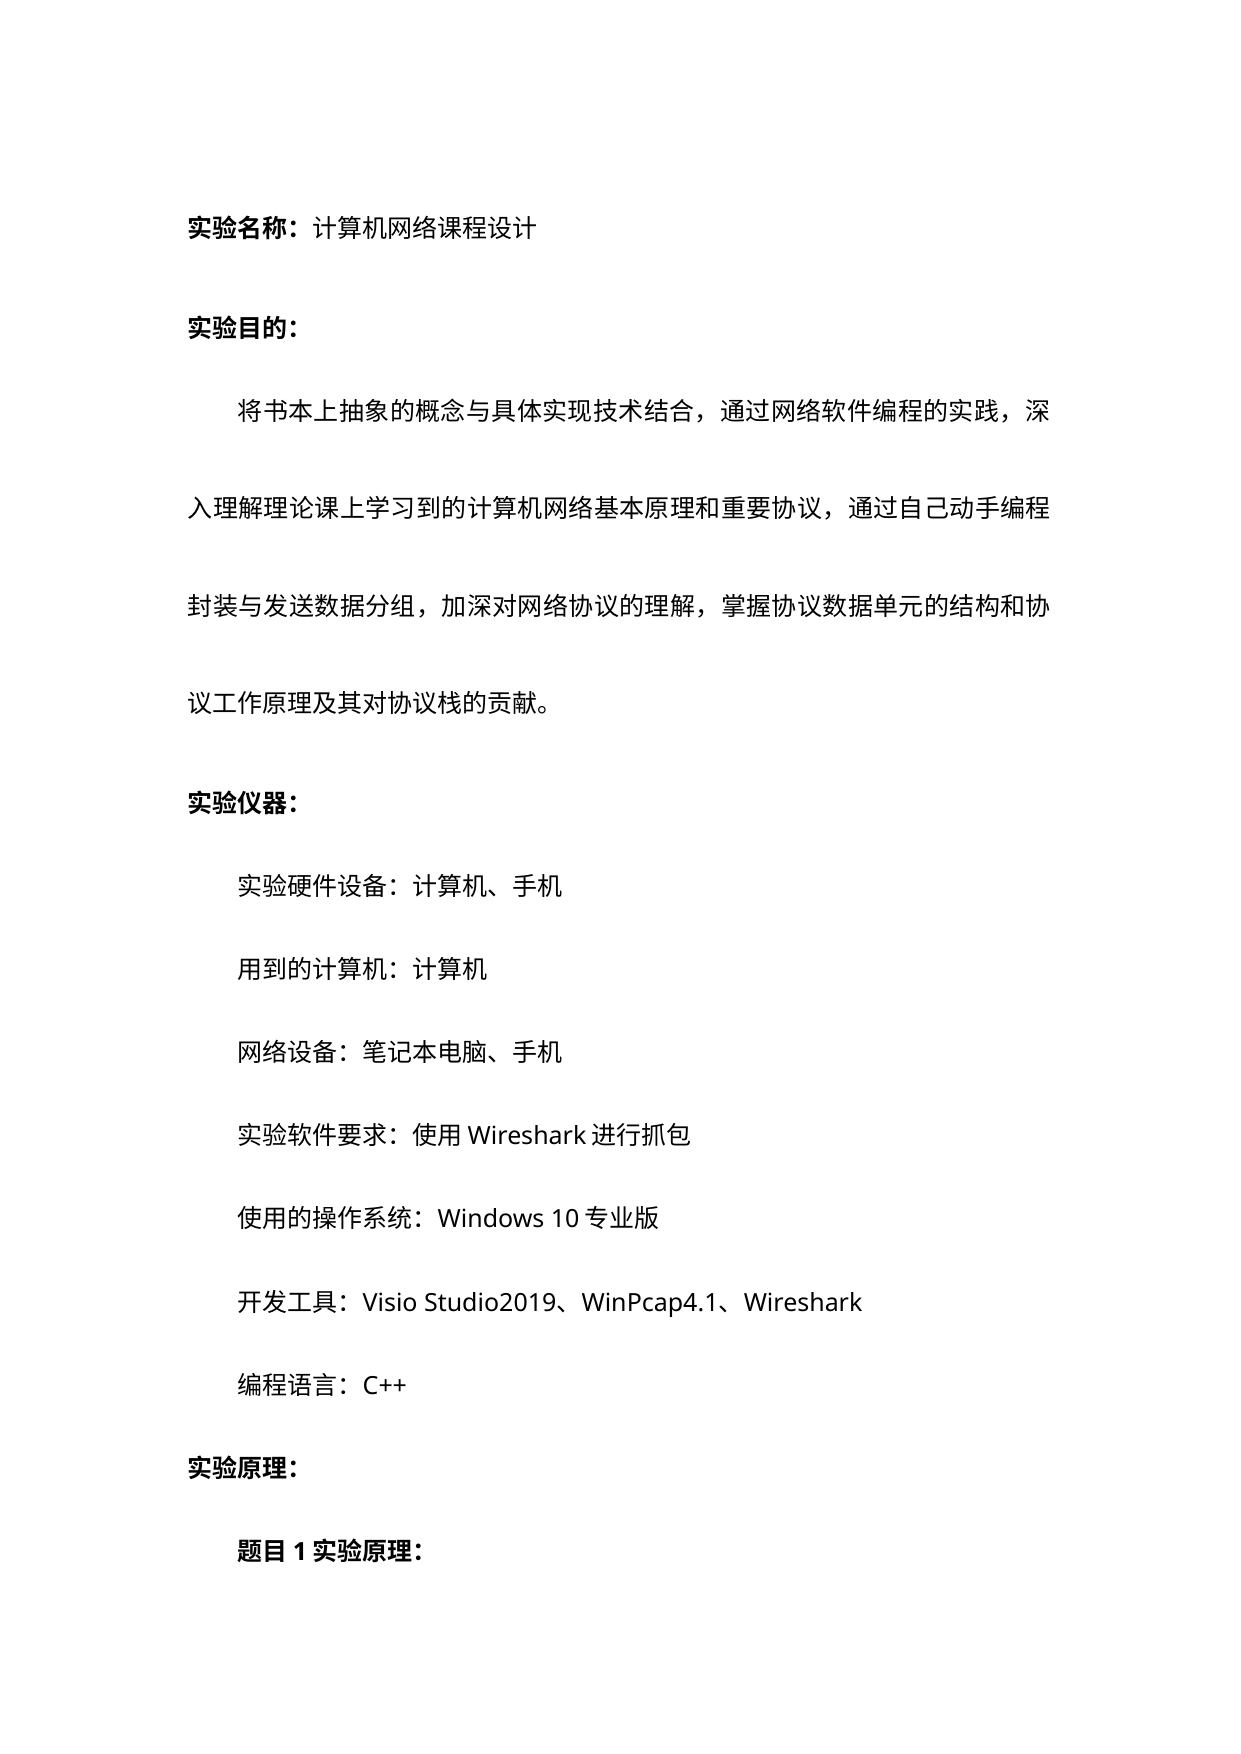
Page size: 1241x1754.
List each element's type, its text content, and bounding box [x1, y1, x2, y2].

text 使用的操作系统：Windows 10专业版 [187, 1184, 1053, 1249]
text 实验仪器： [187, 769, 1053, 834]
text 网络设备：笔记本电脑、手机 [187, 1018, 1053, 1083]
text 实验原理： [187, 1434, 1053, 1499]
text 将书本上抽象的概念与具体实现技术结合，通过网络软件编程的实践，深入理解理论课上学习到的计算机网络基本原理和重要协议，通过自己动手编程封装与发送数据分组，加深对网络协议的理解，掌握协议数据单元的结构和协议工作原理及其对协议栈的贡献。 [187, 377, 1053, 734]
text 实验名称：计算机网络课程设计 [187, 194, 1053, 259]
text 开发工具：Visio Studio2019、WinPcap4.1、Wireshark [187, 1268, 1053, 1333]
text 实验软件要求：使用Wireshark进行抓包 [187, 1101, 1053, 1166]
text 题目1实验原理： [187, 1517, 1053, 1582]
text 编程语言：C++ [187, 1351, 1053, 1416]
text 用到的计算机：计算机 [187, 935, 1053, 1000]
text 实验目的： [187, 294, 1053, 359]
text 实验硬件设备：计算机、手机 [187, 852, 1053, 917]
